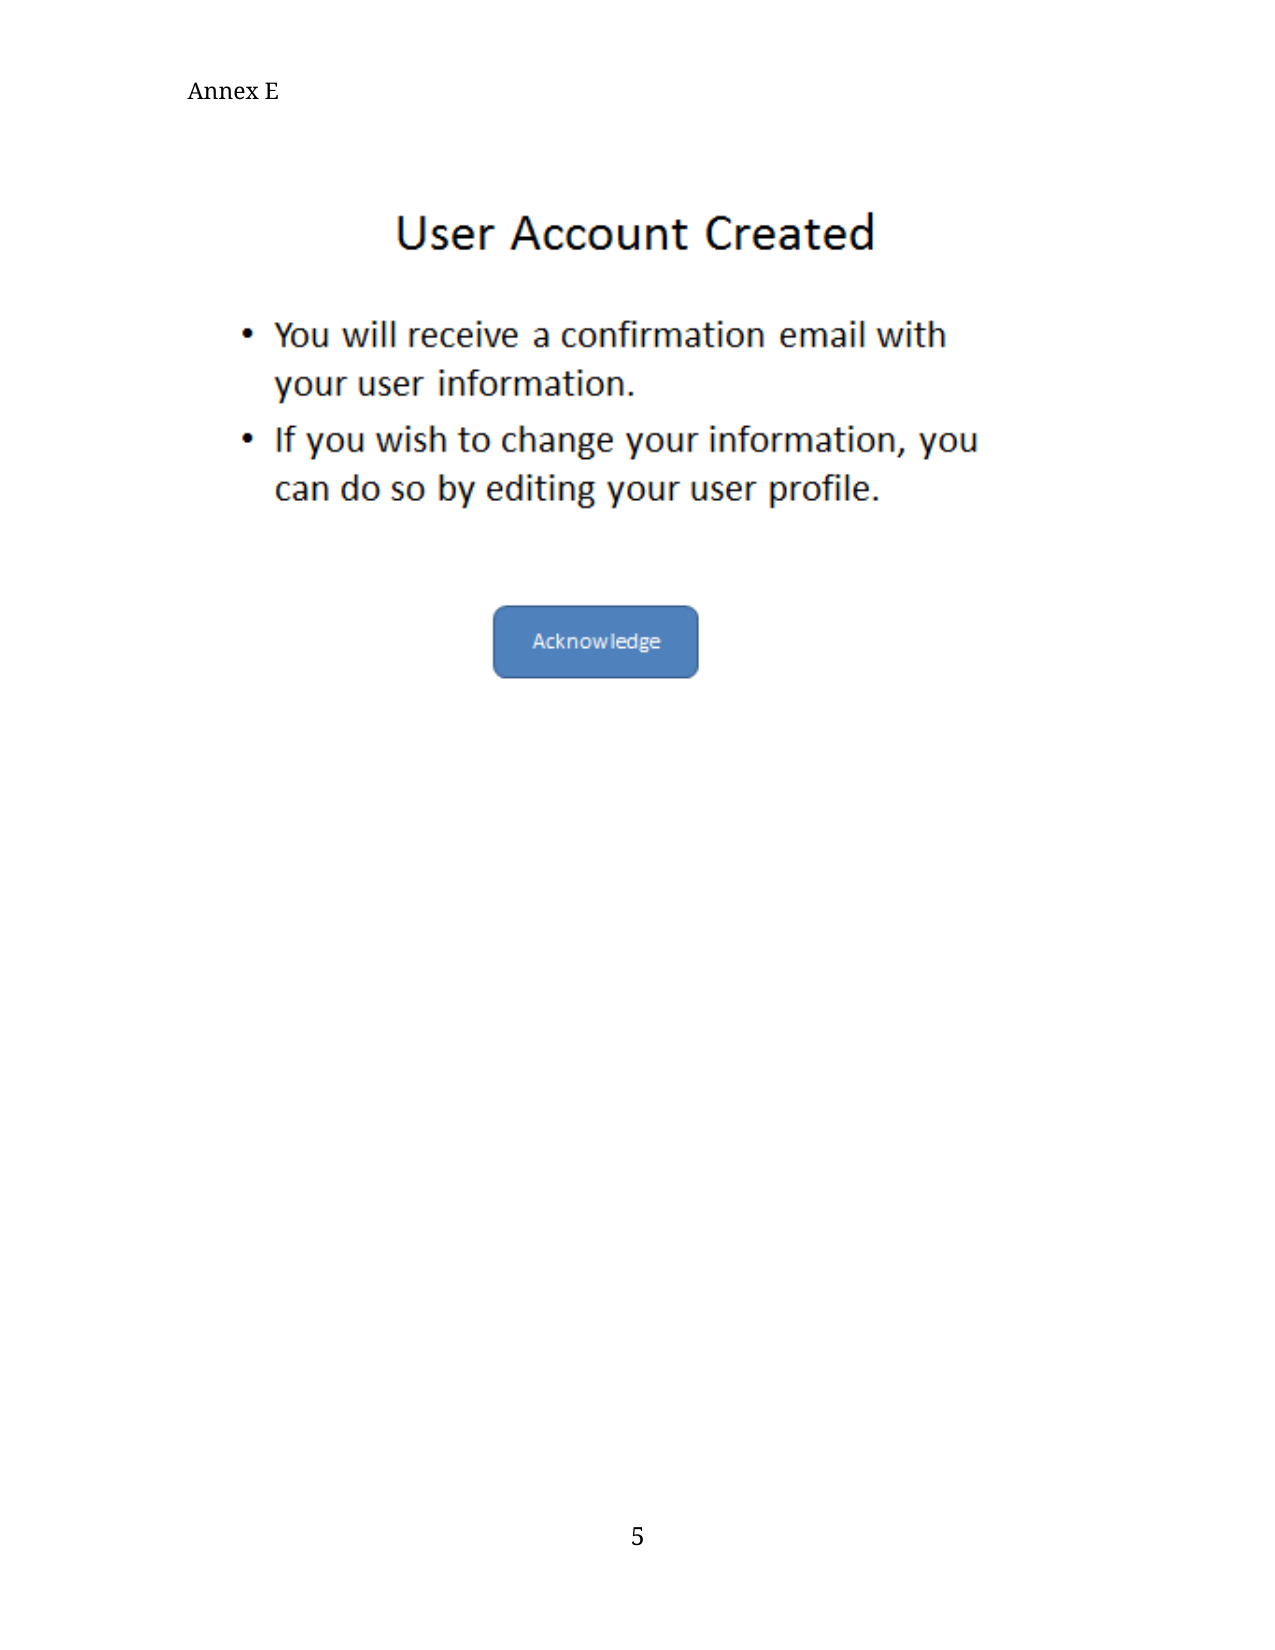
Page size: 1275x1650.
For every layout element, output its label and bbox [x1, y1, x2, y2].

picture [187, 150, 1084, 823]
